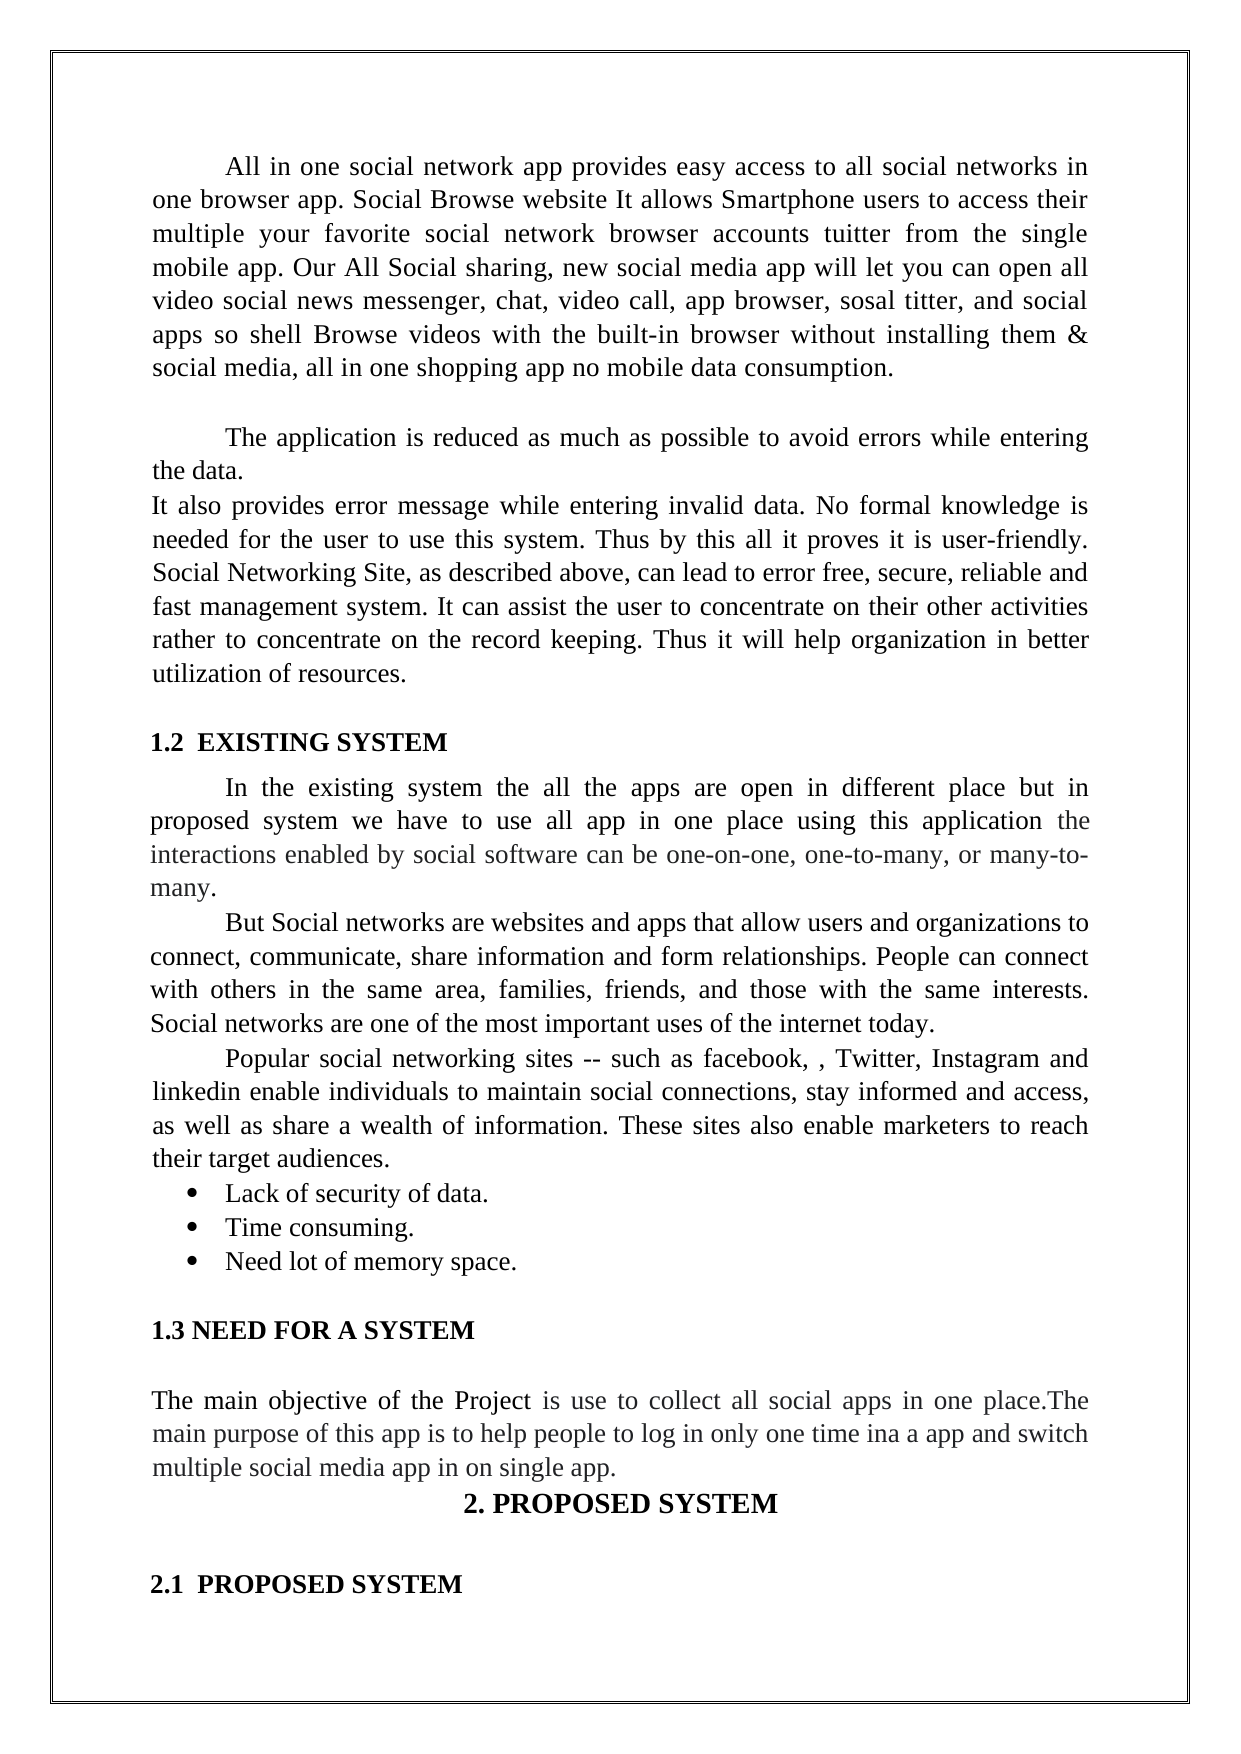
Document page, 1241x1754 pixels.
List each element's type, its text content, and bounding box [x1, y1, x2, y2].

list Time consuming. [187, 1211, 1090, 1242]
text 1.2 EXISTING SYSTEM [150, 726, 1019, 758]
list Need lot of memory space. [187, 1245, 1090, 1276]
text 1.3 NEED FOR A SYSTEM [151, 1314, 1090, 1346]
text Popular social networking sites -- such as facebook, , Twitter, Instagram and linkedin enable individuals to maintain social connections, stay informed and access, as well as share a wealth of information. These sites also enable marketers to reach their target audiences. [152, 1140, 1090, 1173]
text In the existing system the all the apps are open in different place but in proposed system we have to use all app in one place using this application the interactions enabled by social software can be one-on-one, one-to-many, or many-to-many. [150, 771, 1090, 838]
text 2.1 PROPOSED SYSTEM [150, 1568, 1019, 1599]
text All in one social network app provides easy access to all social networks in one browser app. Social Browse website It allows Smartphone users to access their multiple your favorite social network browser accounts tuitter from the single mobile app. Our All Social sharing, new social media app will let you can open all video social news messenger, chat, video call, app browser, sosal titter, and social apps so shell Browse videos with the built-in browser without installing them & social media, all in one shopping app no mobile data consumption. [151, 150, 1090, 382]
text 2. PROPOSED SYSTEM [151, 1486, 1090, 1519]
text But Social networks are websites and apps that allow users and organizations to connect, communicate, share information and form relationships. People can connect with others in the same area, families, friends, and those with the same interests. Social networks are one of the most important uses of the internet today. [150, 906, 1090, 1038]
text The main objective of the Project is use to collect all social apps in one place.The main purpose of this app is to help people to log in only one time ina a app and switch multiple social media app in on single app. [151, 1384, 1090, 1482]
text It also provides error message while entering invalid data. No formal knowledge is needed for the user to use this system. Thus by this all it proves it is user-friendly. Social Networking Site, as described above, can lead to error free, secure, reliable and fast management system. It can assist the user to concentrate on their other activities rather to concentrate on the record keeping. Thus it will help organization in better utilization of resources. [151, 489, 1090, 688]
text The application is reduced as much as possible to avoid errors while entering the data. [152, 421, 1090, 486]
text Popular social networking sites -- such as facebook, , Twitter, Instagram and linkedin enable individuals to maintain social connections, stay informed and access, as well as share a wealth of information. These sites also enable marketers to reach their target audiences. [152, 1042, 1090, 1075]
list Lack of security of data. [187, 1177, 1090, 1208]
text In the existing system the all the apps are open in different place but in proposed system we have to use all app in one place using this application the interactions enabled by social software can be one-on-one, one-to-many, or many-to-many. [150, 869, 1090, 903]
